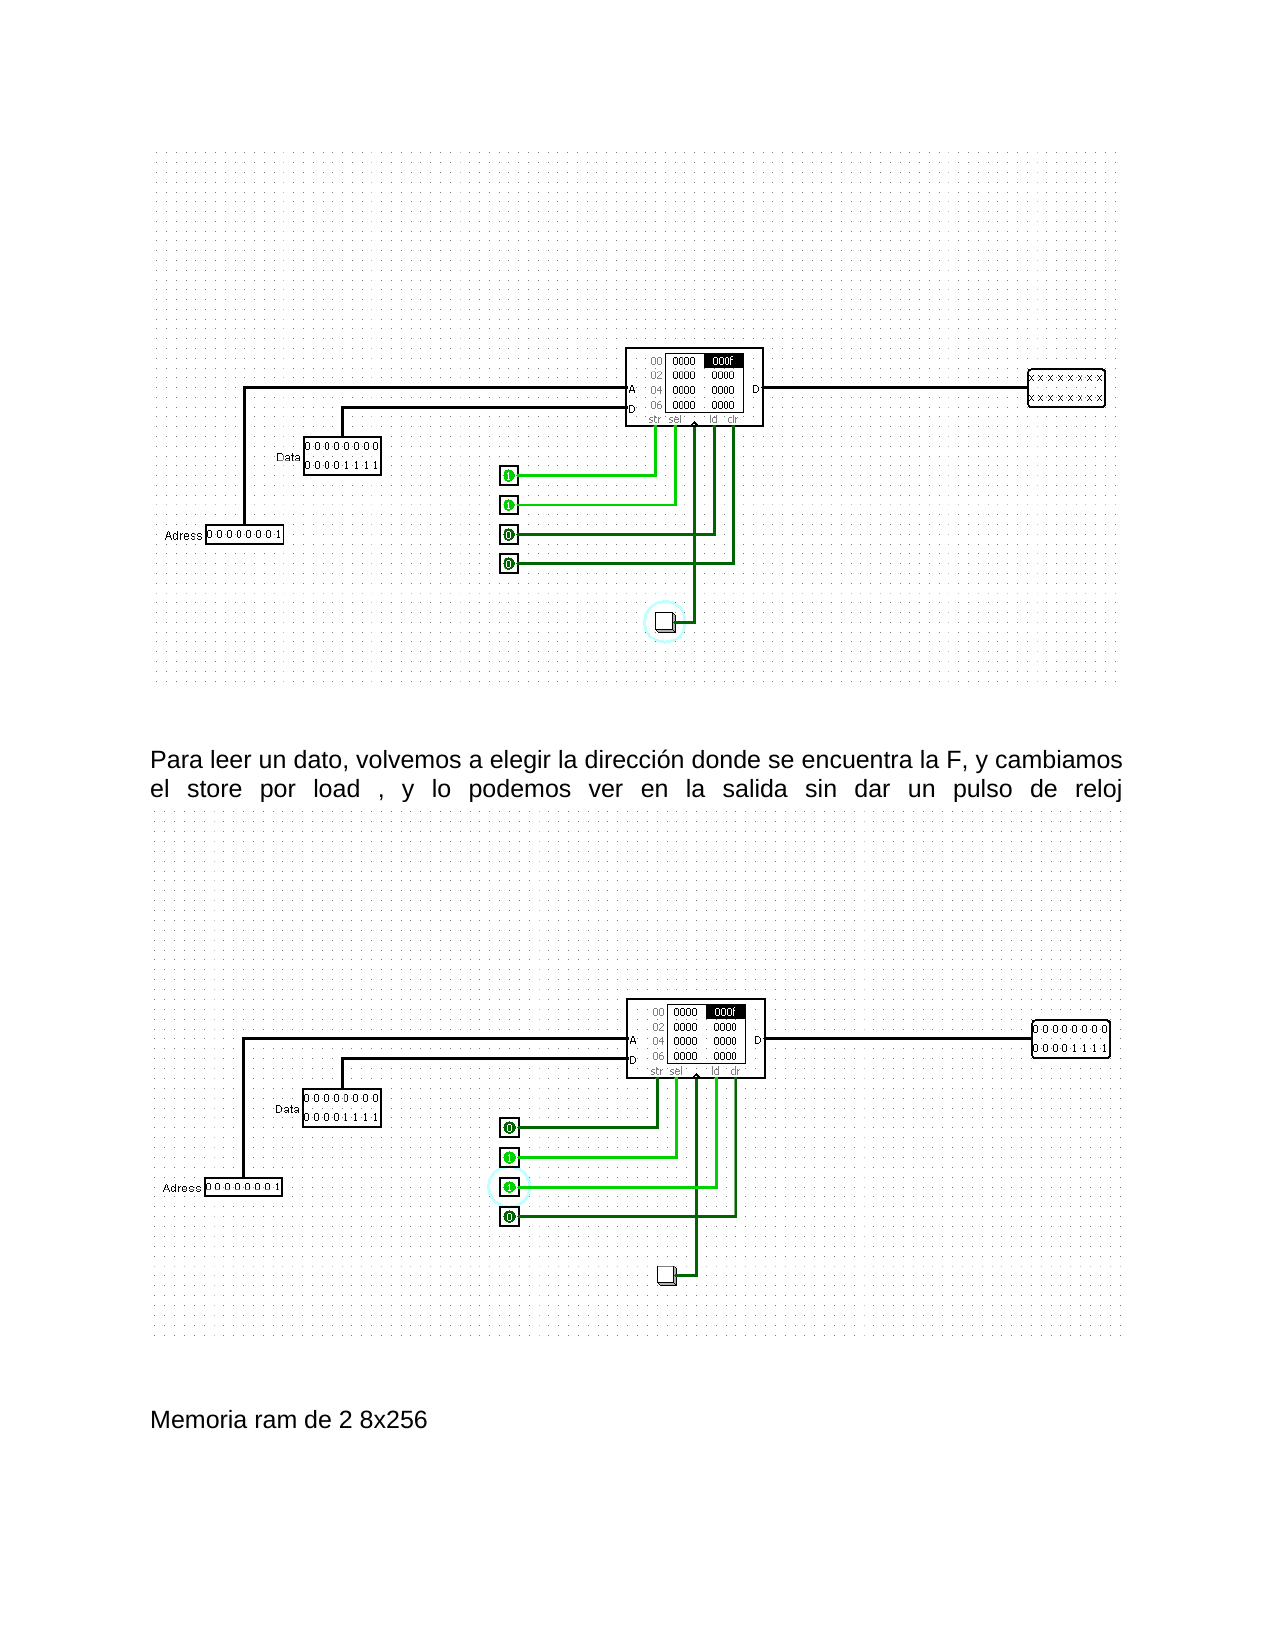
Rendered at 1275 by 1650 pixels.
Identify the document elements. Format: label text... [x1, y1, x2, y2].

text Memoria ram de 2 8x256 [150, 1405, 1125, 1434]
picture [150, 150, 1125, 683]
picture [150, 802, 1124, 1344]
